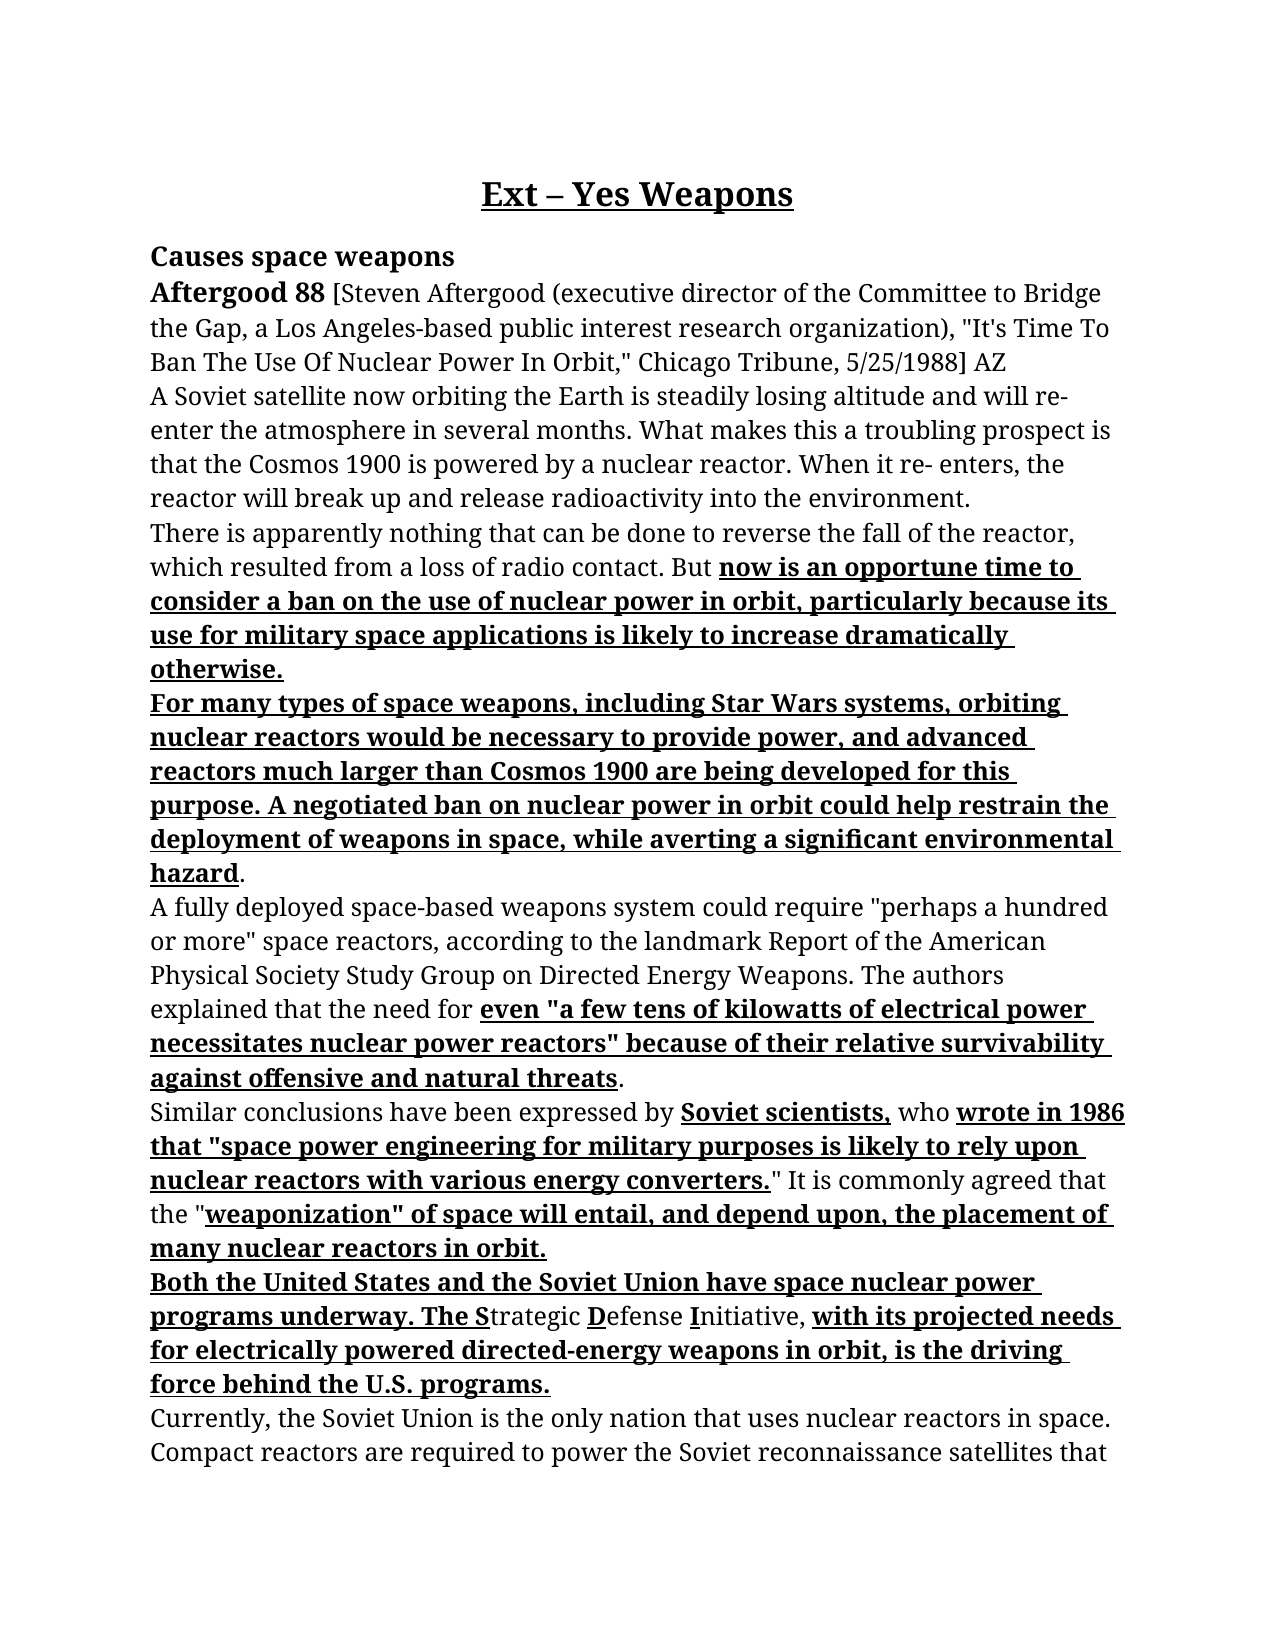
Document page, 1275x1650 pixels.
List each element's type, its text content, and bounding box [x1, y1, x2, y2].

text Aftergood 88 [Steven Aftergood (executive director of the Committee to Bridge the Gap, a Los Angeles-based public interest research organization), "It's Time To Ban The Use Of Nuclear Power In Orbit," Chicago Tribune, 5/25/1988] AZ [150, 274, 1125, 379]
text There is apparently nothing that can be done to reverse the fall of the reactor, which resulted from a loss of radio contact. But now is an opportune time to consider a ban on the use of nuclear power in orbit, particularly because its use for military space applications is likely to increase dramatically otherwise. [150, 515, 1125, 686]
text Similar conclusions have been expressed by Soviet scientists, who wrote in 1986 that "space power engineering for military purposes is likely to rely upon nuclear reactors with various energy converters." It is commonly agreed that the "weaponization" of space will entail, and depend upon, the placement of many nuclear reactors in orbit. [150, 1094, 1125, 1264]
text For many types of space weapons, including Star Wars systems, orbiting nuclear reactors would be necessary to provide power, and advanced reactors much larger than Cosmos 1900 are being developed for this purpose. A negotiated ban on nuclear power in orbit could help restrain the deployment of weapons in space, while averting a significant environmental hazard. [150, 686, 1125, 890]
subtitle Ext – Yes Weapons [150, 171, 1125, 216]
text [150, 1401, 1125, 1469]
text A Soviet satellite now orbiting the Earth is steadily losing altitude and will re-enter the atmosphere in several months. What makes this a troubling prospect is that the Cosmos 1900 is powered by a nuclear reactor. When it re- enters, the reactor will break up and release radioactivity into the environment. [150, 379, 1125, 515]
subtitle Causes space weapons [150, 237, 1125, 274]
text Both the United States and the Soviet Union have space nuclear power programs underway. The Strategic Defense Initiative, with its projected needs for electrically powered directed-energy weapons in orbit, is the driving force behind the U.S. programs. [150, 1264, 1125, 1401]
text A fully deployed space-based weapons system could require "perhaps a hundred or more" space reactors, according to the landmark Report of the American Physical Society Study Group on Directed Energy Weapons. The authors explained that the need for even "a few tens of kilowatts of electrical power necessitates nuclear power reactors" because of their relative survivability against offensive and natural threats. [150, 890, 1125, 1094]
